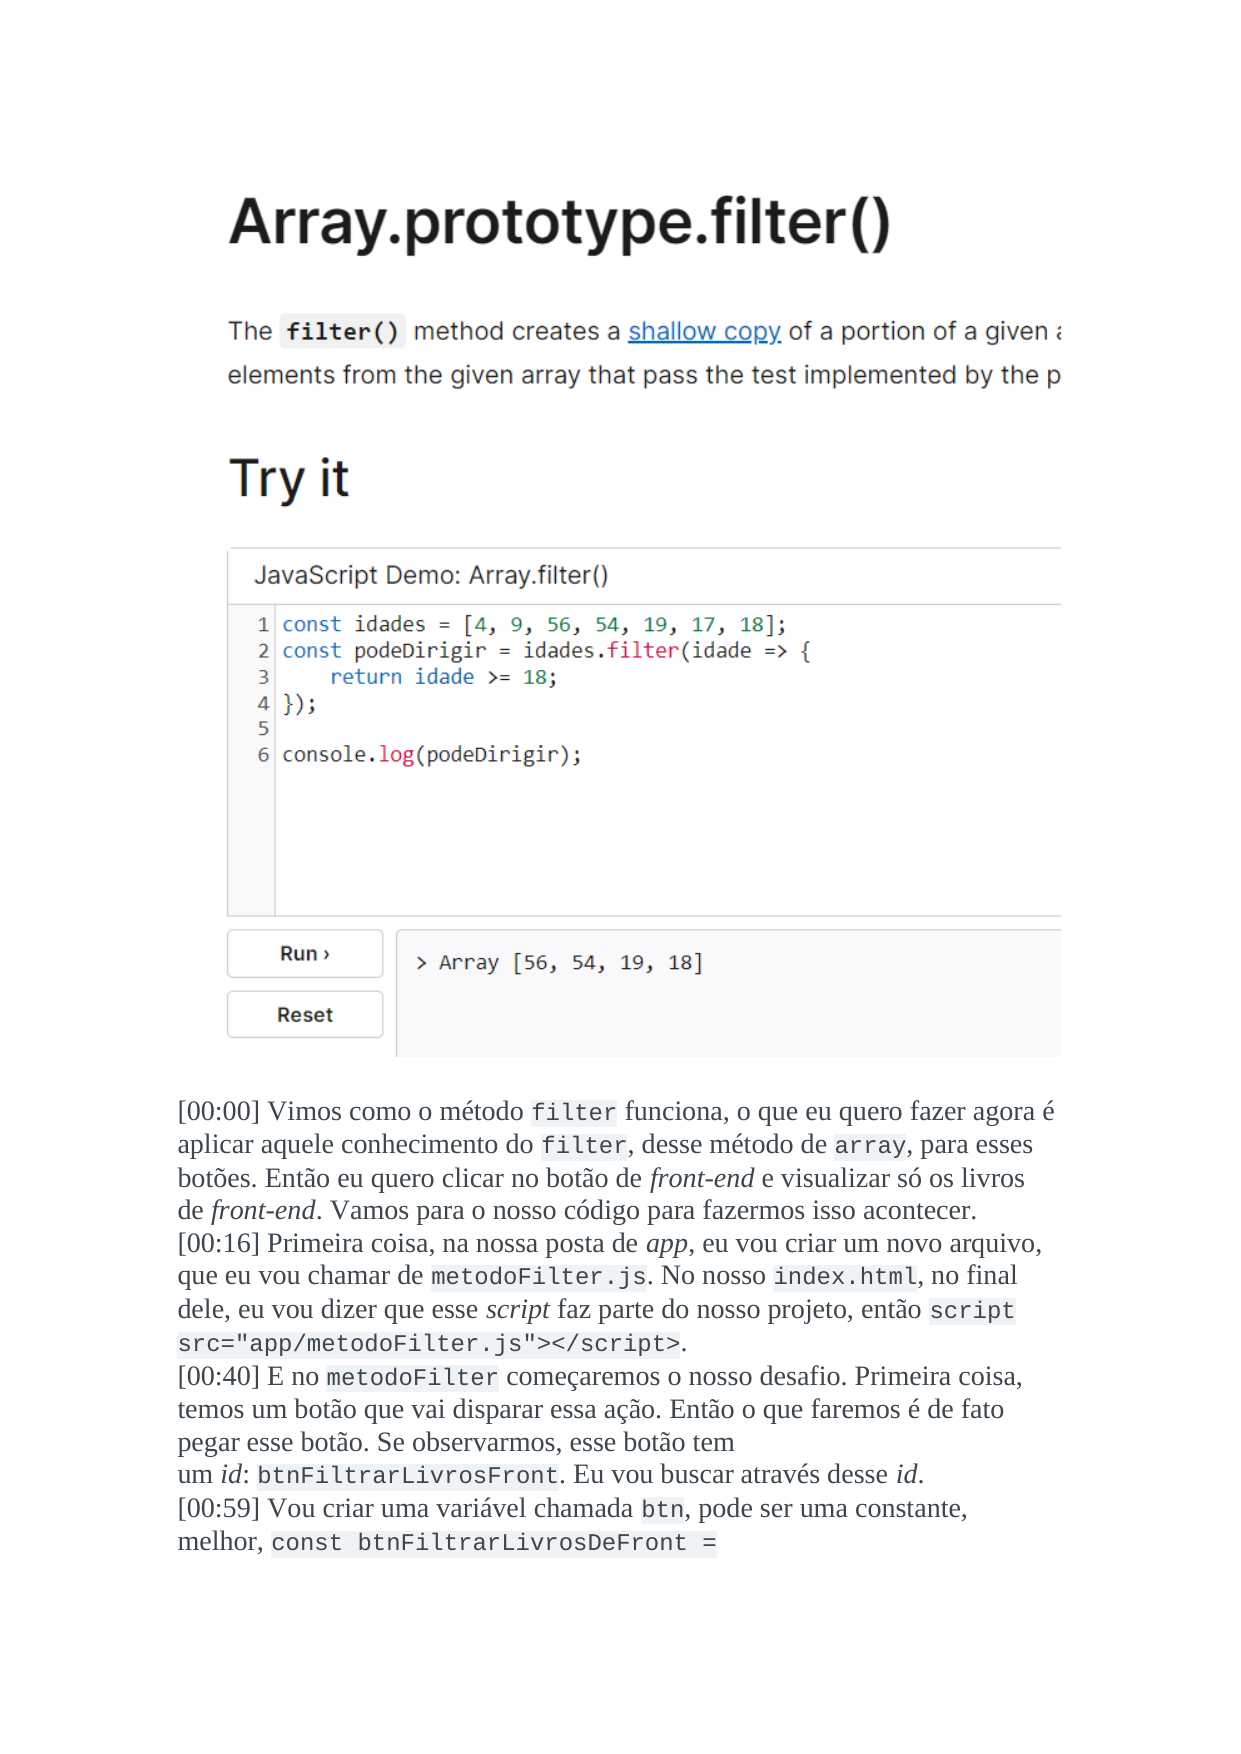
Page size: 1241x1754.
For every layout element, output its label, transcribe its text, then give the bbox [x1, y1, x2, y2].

picture [177, 147, 1062, 1057]
text [00:40] E no metodoFilter começaremos o nosso desafio. Primeira coisa, temos um botão que vai disparar essa ação. Então o que faremos é de fato pegar esse botão. Se observarmos, esse botão tem um id: btnFiltrarLivrosFront. Eu vou buscar através desse id. [177, 1359, 1063, 1491]
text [177, 1491, 1063, 1558]
text [00:00] Vimos como o método filter funciona, o que eu quero fazer agora é aplicar aquele conhecimento do filter, desse método de array, para esses botões. Então eu quero clicar no botão de front-end e visualizar só os livros de front-end. Vamos para o nosso código para fazermos isso acontecer. [177, 1094, 1063, 1226]
text [00:16] Primeira coisa, na nossa posta de app, eu vou criar um novo arquivo, que eu vou chamar de metodoFilter.js. No nosso index.html, no final dele, eu vou dizer que esse script faz parte do nosso projeto, então script src="app/metodoFilter.js"></script>. [177, 1226, 1063, 1359]
